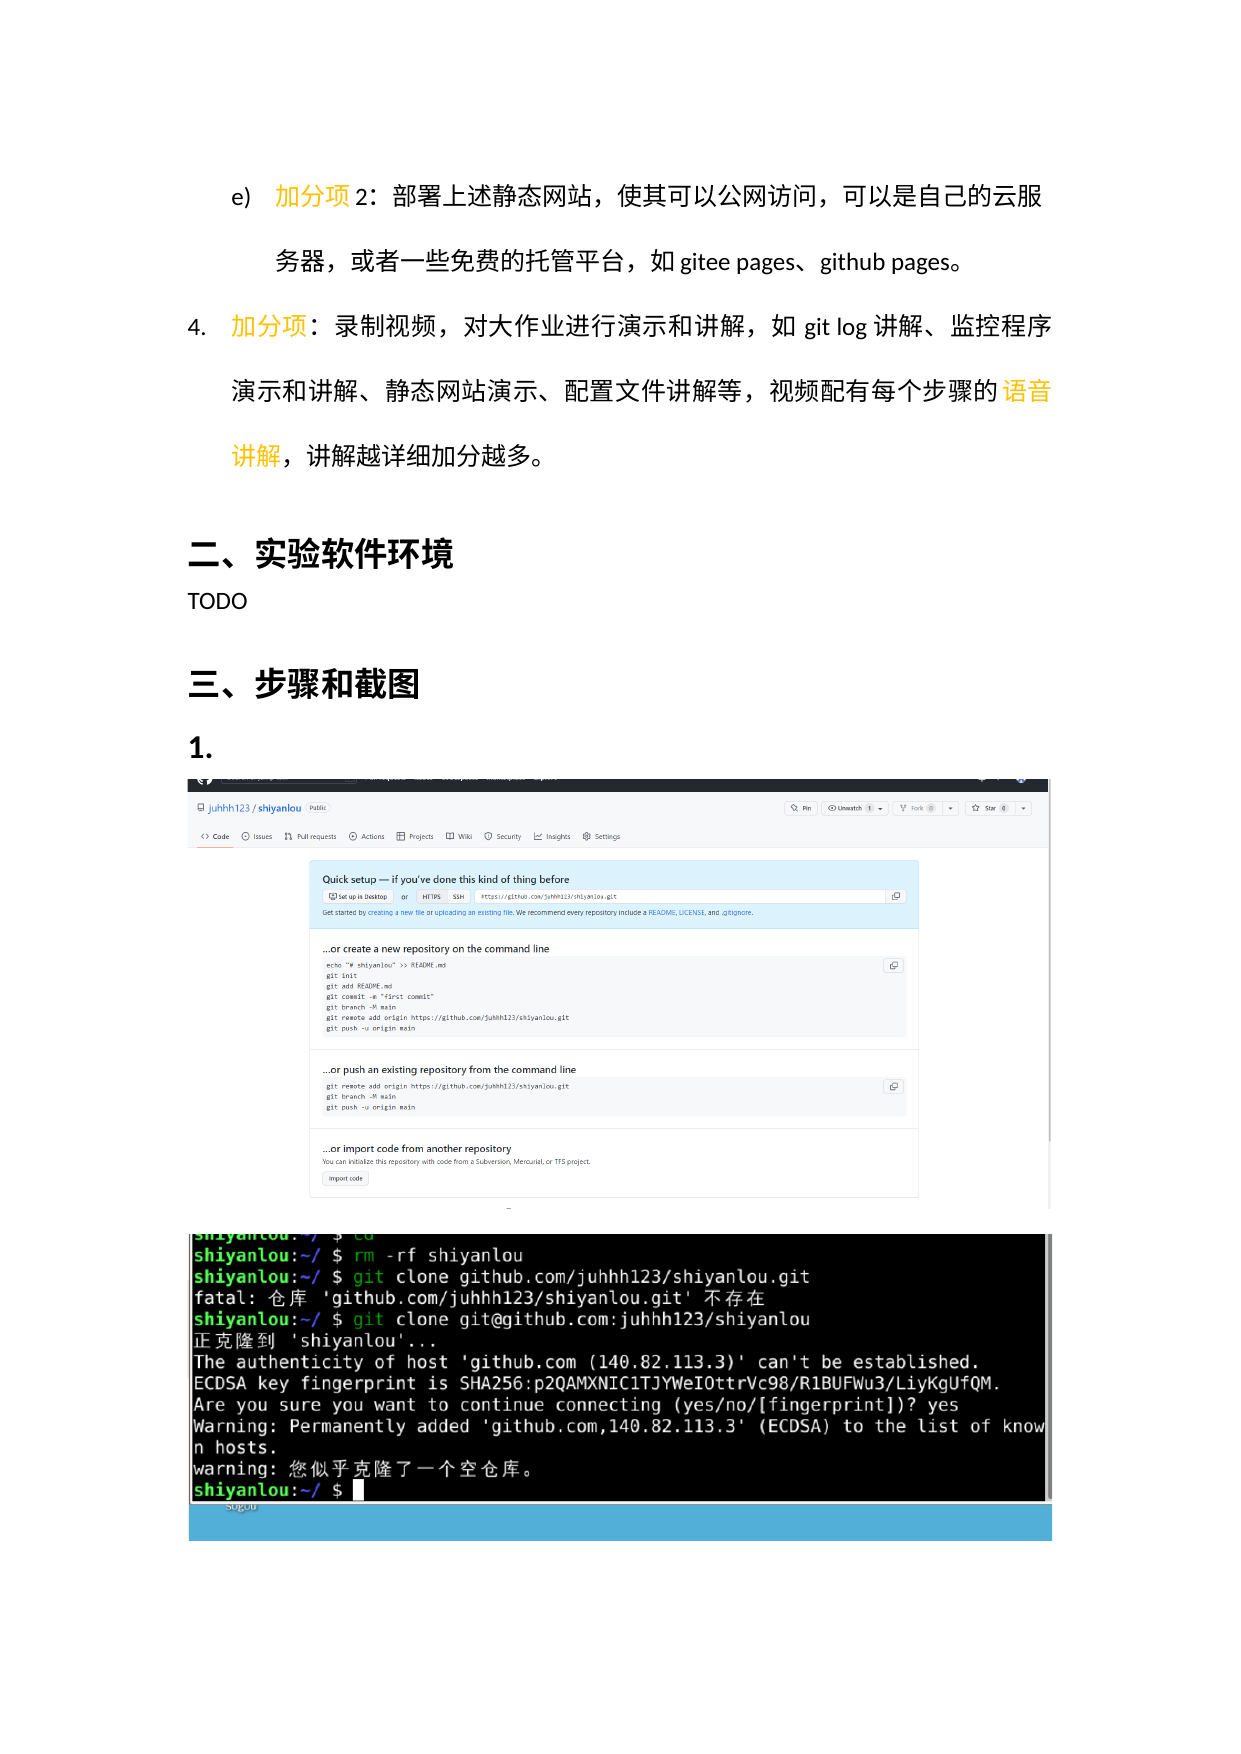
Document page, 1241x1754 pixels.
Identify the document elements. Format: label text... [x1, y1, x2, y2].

picture [187, 779, 1051, 1209]
list 加分项2：部署上述静态网站，使其可以公网访问，可以是自己的云服务器，或者一些免费的托管平台，如gitee pages、github pages。 [231, 162, 1053, 292]
picture [187, 1234, 1053, 1541]
text 二、实验软件环境 [187, 519, 1053, 584]
list 1. [187, 714, 1053, 779]
list 加分项：录制视频，对大作业进行演示和讲解，如git log讲解、监控程序演示和讲解、静态网站演示、配置文件讲解等，视频配有每个步骤的语音讲解，讲解越详细加分越多。 [187, 292, 1053, 487]
list 步骤和截图 [187, 649, 1053, 714]
text TODO [187, 584, 1053, 617]
